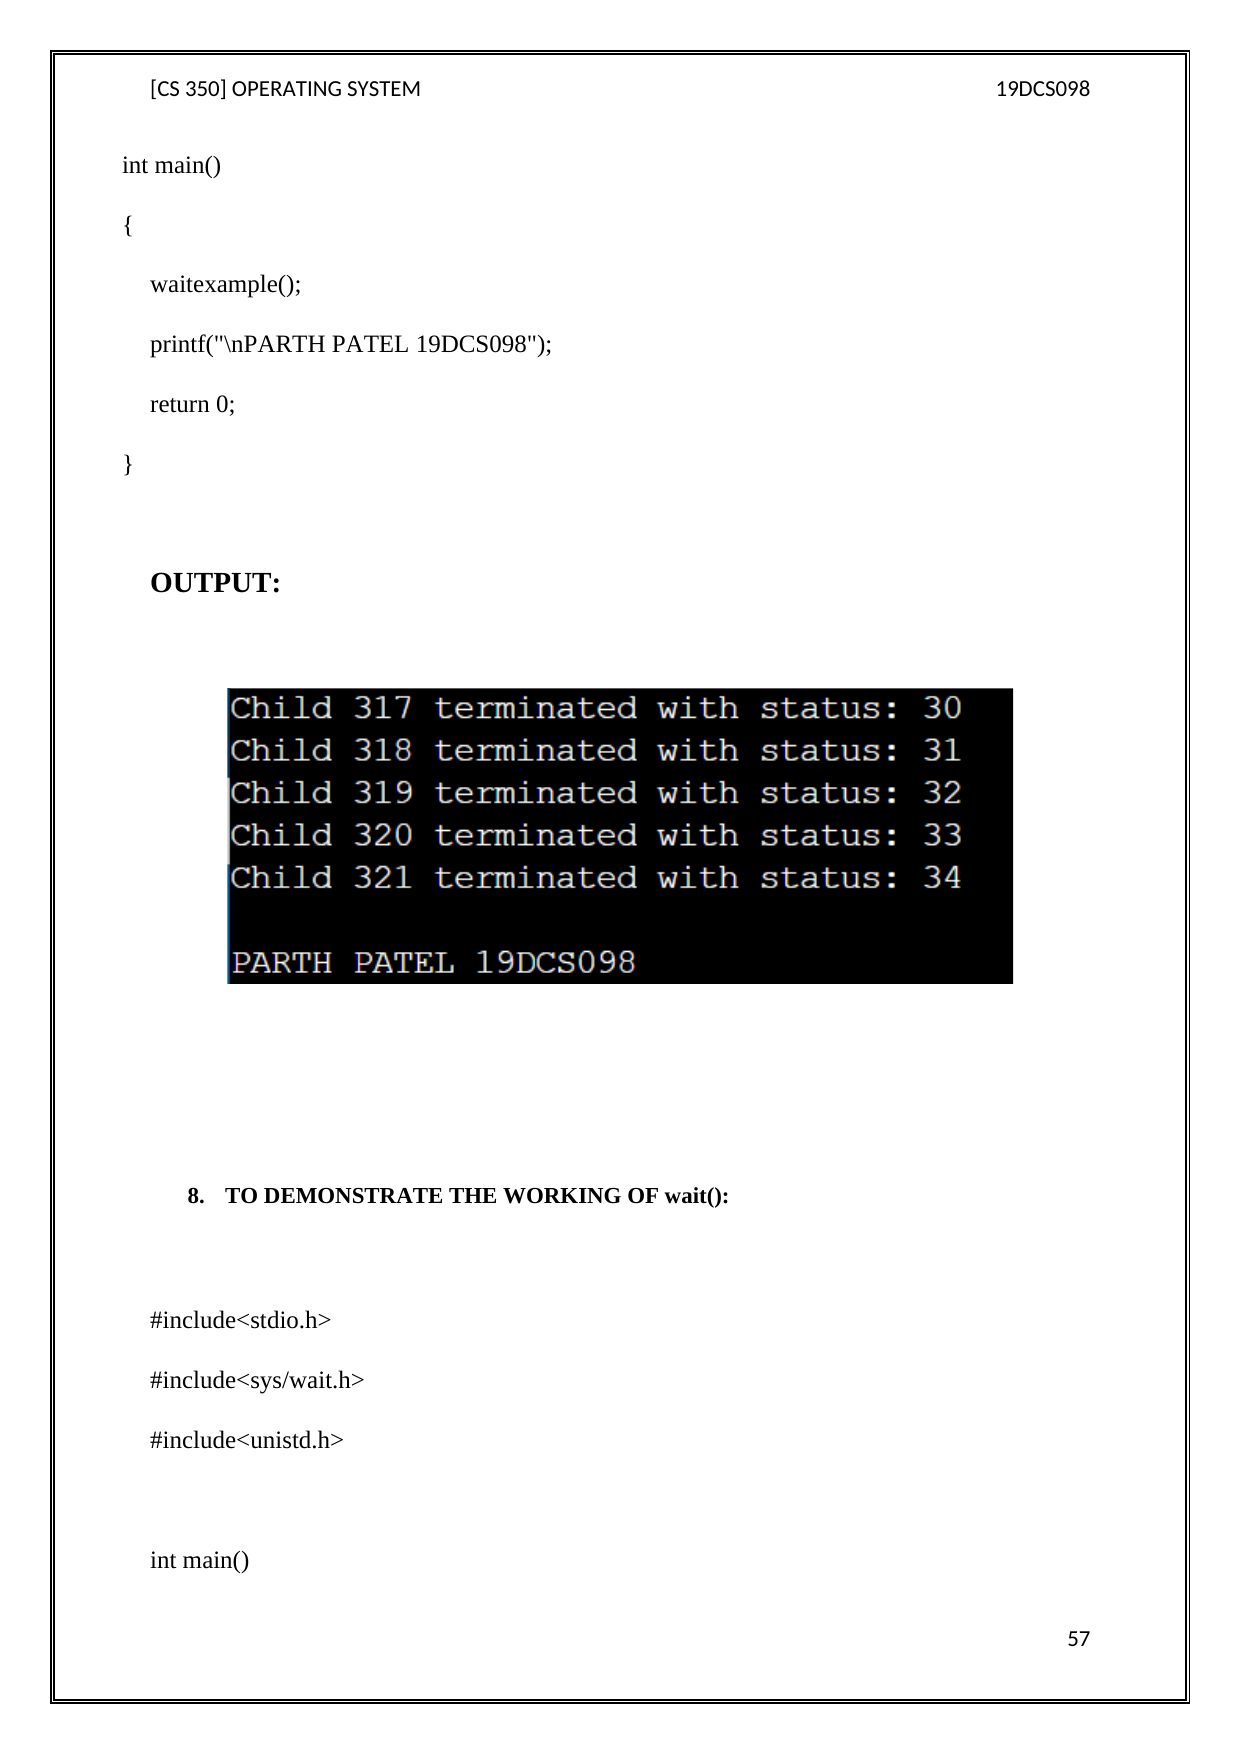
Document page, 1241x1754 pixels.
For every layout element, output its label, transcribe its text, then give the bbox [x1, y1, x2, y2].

text printf("\nPARTH PATEL 19DCS098"); [122, 329, 1090, 358]
text waitexample(); [122, 269, 1090, 298]
text int main() [122, 150, 1090, 179]
text #include<sys/wait.h> [150, 1365, 1090, 1394]
text OUTPUT: [150, 565, 1090, 598]
text #include<unistd.h> [150, 1425, 1090, 1454]
text #include<stdio.h> [150, 1306, 1090, 1334]
text { [122, 210, 1090, 238]
text return 0; [122, 389, 1090, 418]
text int main() [150, 1545, 1090, 1573]
picture [227, 688, 1014, 984]
list TO DEMONSTRATE THE WORKING OF wait(): [187, 1182, 1090, 1209]
text } [122, 449, 1090, 478]
